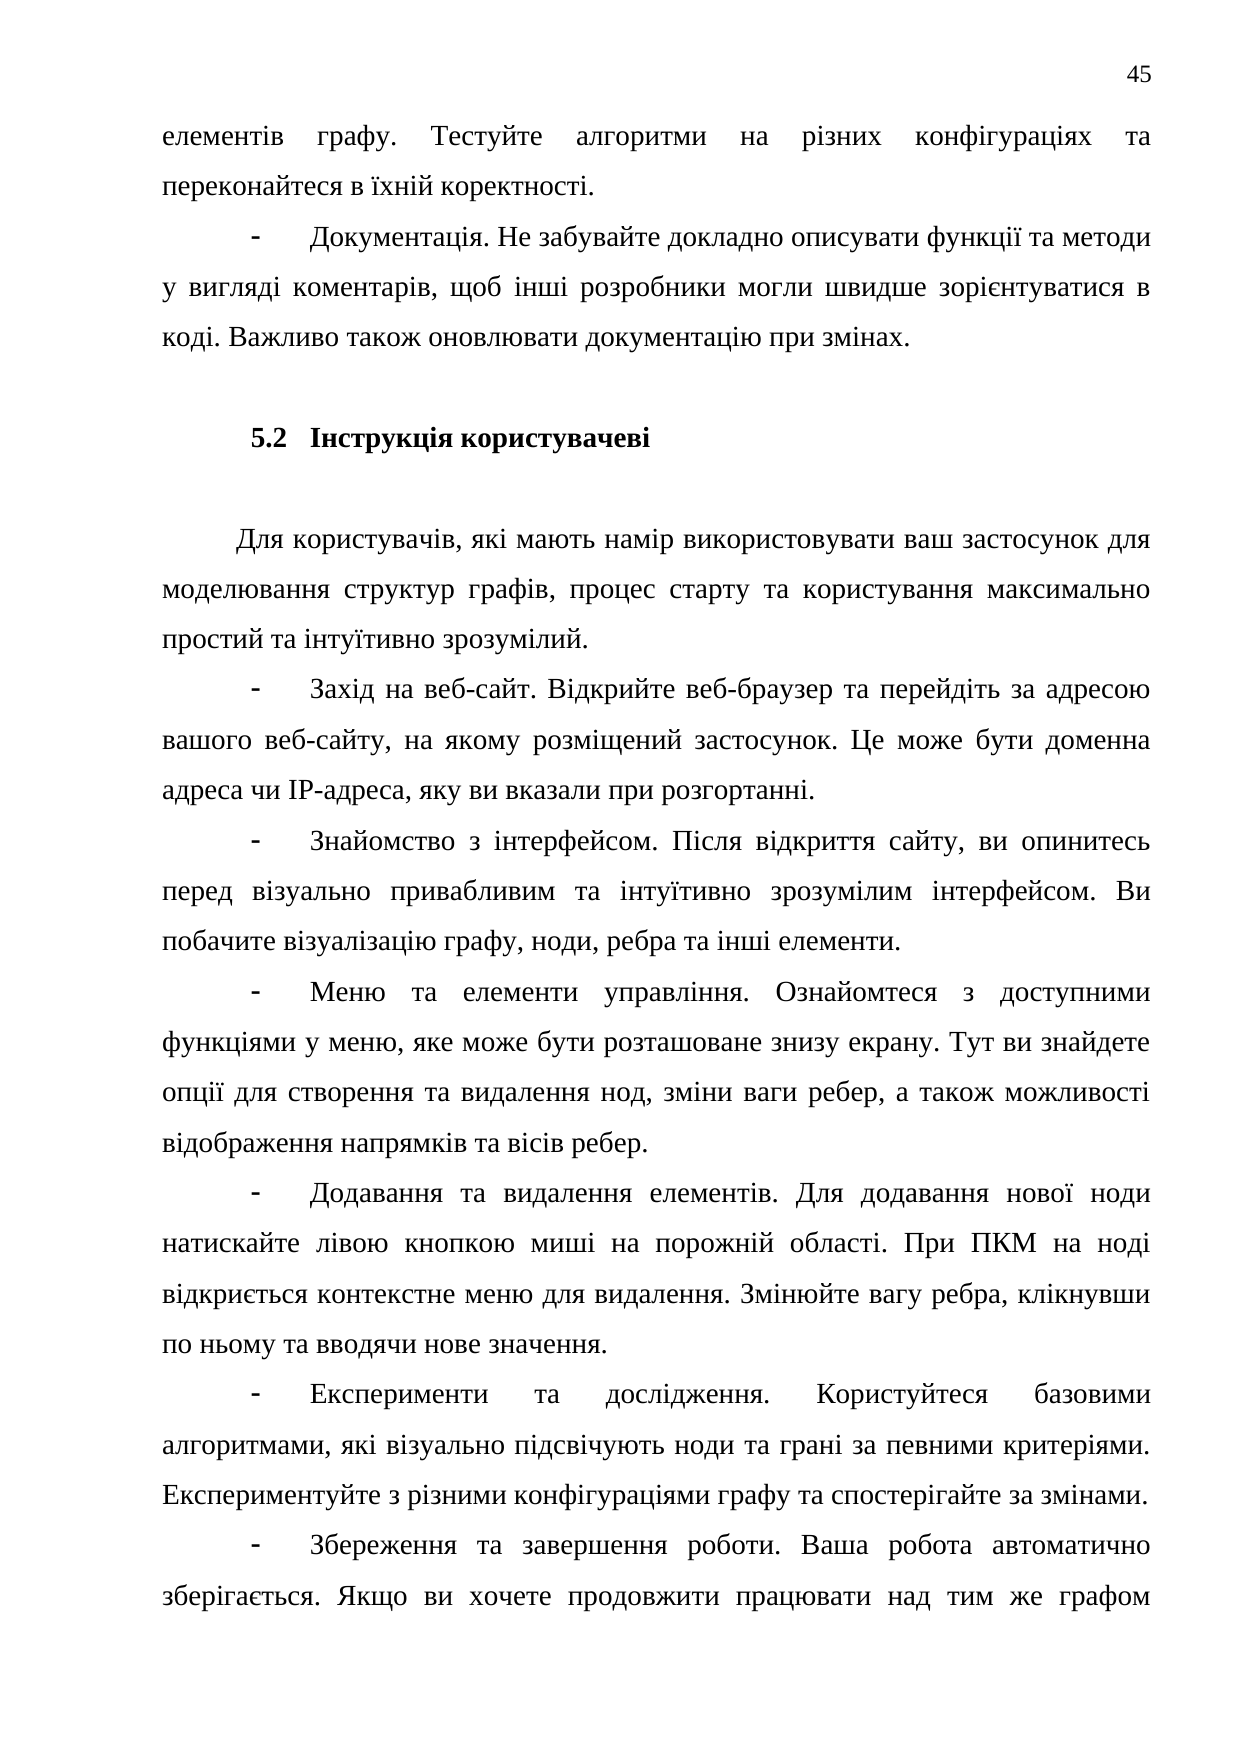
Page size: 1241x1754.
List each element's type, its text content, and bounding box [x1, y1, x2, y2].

text Захід на веб-сайт. Відкрийте веб-браузер та перейдіть за адресою вашого веб-сайту, на якому розміщений застосунок. Це може бути доменна адреса чи IP-адреса, яку ви вказали при розгортанні. [162, 672, 1152, 806]
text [162, 118, 1152, 202]
text Меню та елементи управління. Ознайомтеся з доступними функціями у меню, яке може бути розташоване знизу екрану. Тут ви знайдете опції для створення та видалення нод, зміни ваги ребер, а також можливості відображення напрямків та вісів ребер. [162, 974, 1152, 1158]
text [162, 1527, 1152, 1611]
text Знайомство з інтерфейсом. Після відкриття сайту, ви опинитесь перед візуально привабливим та інтуїтивно зрозумілим інтерфейсом. Ви побачите візуалізацію графу, ноди, ребра та інші елементи. [162, 823, 1152, 957]
text Експерименти та дослідження. Користуйтеся базовими алгоритмами, які візуально підсвічують ноди та грані за певними критеріями. Експериментуйте з різними конфігураціями графу та спостерігайте за змінами. [162, 1376, 1152, 1511]
subtitle Інструкція користувачеві [162, 420, 1152, 454]
text Документація. Не забувайте докладно описувати функції та методи у вигляді коментарів, щоб інші розробники могли швидше зорієнтуватися в коді. Важливо також оновлювати документацію при змінах. [162, 219, 1152, 353]
text Для користувачів, які мають намір використовувати ваш застосунок для моделювання структур графів, процес старту та користування максимально простий та інтуїтивно зрозумілий. [162, 521, 1152, 655]
text Додавання та видалення елементів. Для додавання нової ноди натискайте лівою кнопкою миші на порожній області. При ПКМ на ноді відкриється контекстне меню для видалення. Змінюйте вагу ребра, клікнувши по ньому та вводячи нове значення. [162, 1175, 1152, 1360]
